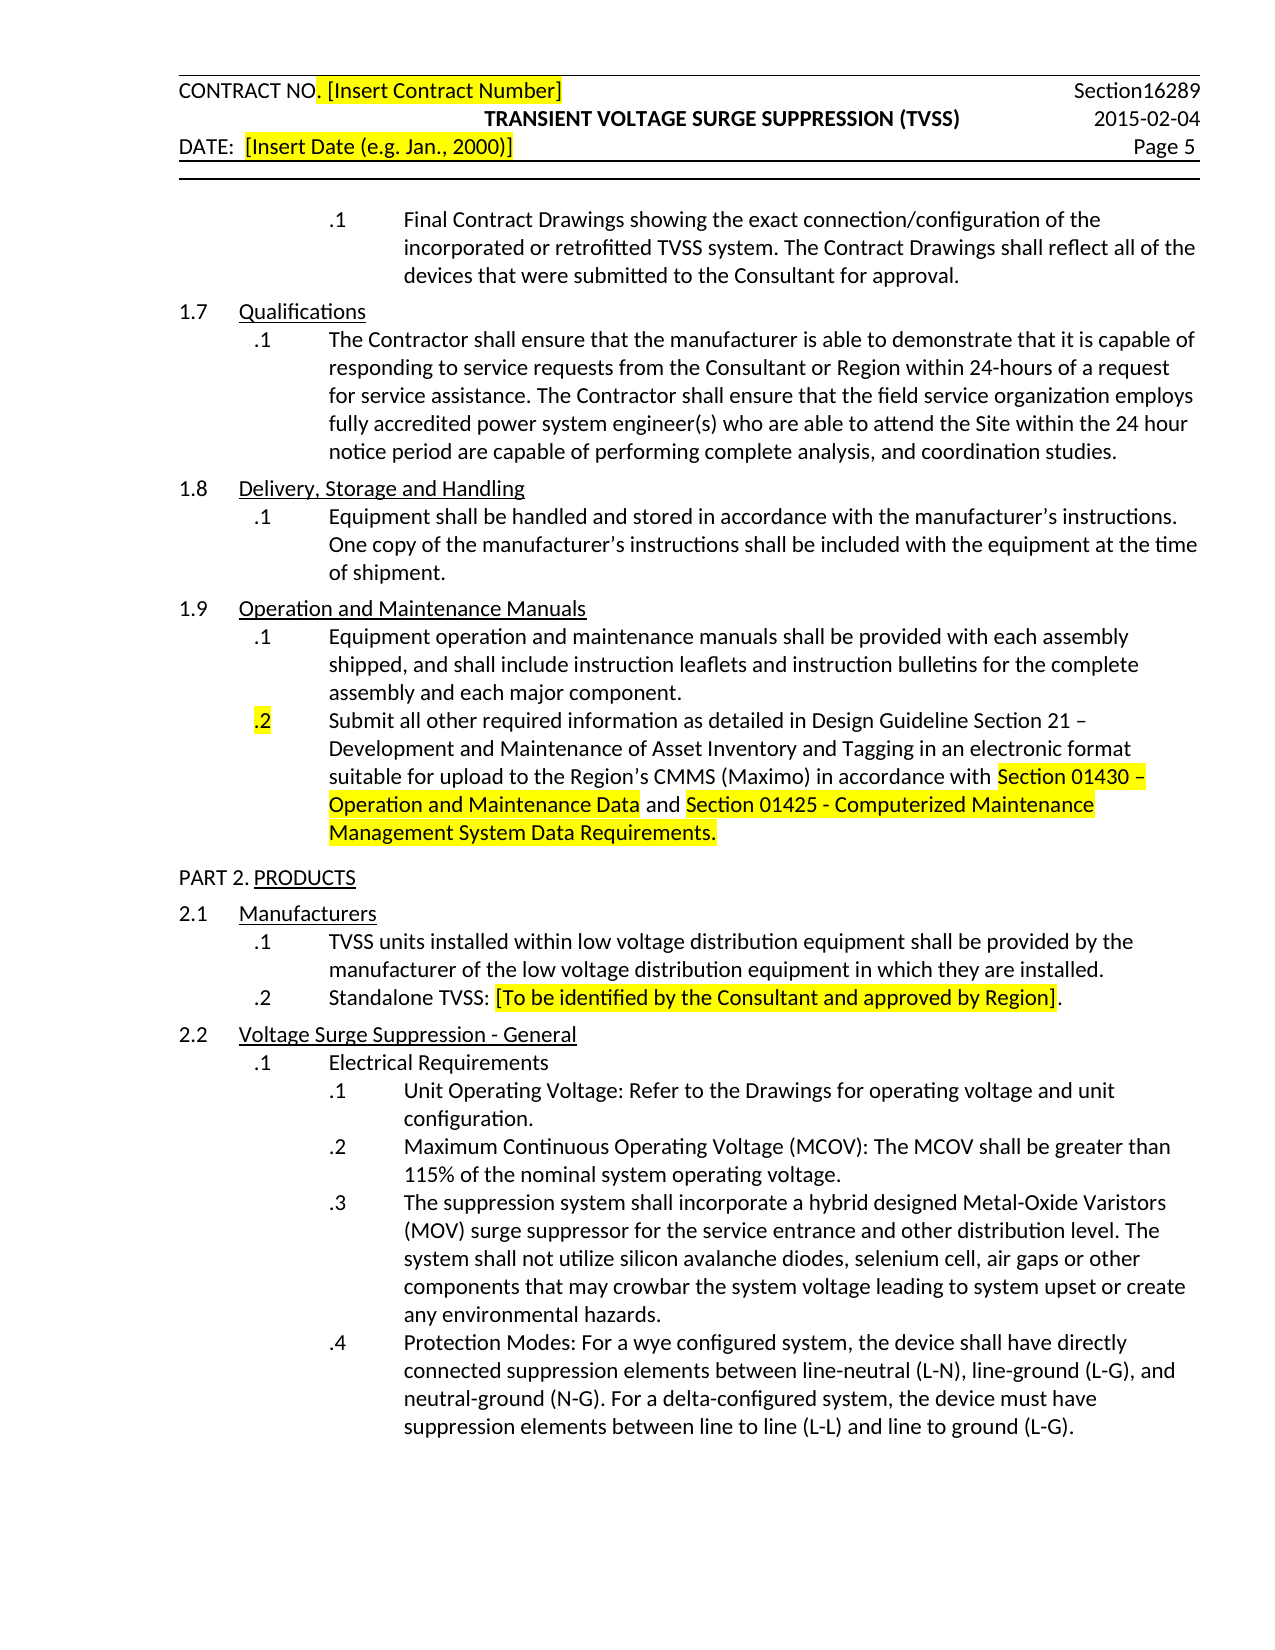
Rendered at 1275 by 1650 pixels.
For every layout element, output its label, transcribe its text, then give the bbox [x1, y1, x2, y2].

subtitle Operation and Maintenance Manuals [178, 594, 1200, 622]
subtitle TVSS units installed within low voltage distribution equipment shall be provided by the manufacturer of the low voltage distribution equipment in which they are installed. [253, 927, 1200, 983]
subtitle Electrical Requirements [253, 1048, 1200, 1076]
subtitle Standalone TVSS: [To be identified by the Consultant and approved by Region]. [253, 983, 1200, 1012]
subtitle Voltage Surge Suppression - General [178, 1020, 1200, 1048]
subtitle Maximum Continuous Operating Voltage (MCOV): The MCOV shall be greater than 115% of the nominal system operating voltage. [328, 1132, 1200, 1188]
subtitle Unit Operating Voltage: Refer to the Drawings for operating voltage and unit configuration. [328, 1076, 1200, 1132]
subtitle PRODUCTS [178, 863, 1200, 891]
subtitle Submit all other required information as detailed in Design Guideline Section 21 – Development and Maintenance of Asset Inventory and Tagging in an electronic format suitable for upload to the Region’s CMMS (Maximo) in accordance with Section 01430 – Operation and Maintenance Data and Section 01425 - Computerized Maintenance Management System Data Requirements. [253, 706, 1200, 846]
subtitle Final Contract Drawings showing the exact connection/configuration of the incorporated or retrofitted TVSS system. The Contract Drawings shall reflect all of the devices that were submitted to the Consultant for approval. [328, 205, 1200, 289]
subtitle Manufacturers [178, 899, 1200, 927]
subtitle Equipment shall be handled and stored in accordance with the manufacturer’s instructions. One copy of the manufacturer’s instructions shall be included with the equipment at the time of shipment. [253, 502, 1200, 586]
subtitle The suppression system shall incorporate a hybrid designed Metal-Oxide Varistors (MOV) surge suppressor for the service entrance and other distribution level. The system shall not utilize silicon avalanche diodes, selenium cell, air gaps or other components that may crowbar the system voltage leading to system upset or create any environmental hazards. [328, 1188, 1200, 1328]
subtitle The Contractor shall ensure that the manufacturer is able to demonstrate that it is capable of responding to service requests from the Consultant or Region within 24-hours of a request for service assistance. The Contractor shall ensure that the field service organization employs fully accredited power system engineer(s) who are able to attend the Site within the 24 hour notice period are capable of performing complete analysis, and coordination studies. [253, 325, 1200, 466]
subtitle Equipment operation and maintenance manuals shall be provided with each assembly shipped, and shall include instruction leaflets and instruction bulletins for the complete assembly and each major component. [253, 622, 1200, 706]
subtitle Protection Modes: For a wye configured system, the device shall have directly connected suppression elements between line-neutral (L-N), line-ground (L-G), and neutral-ground (N-G). For a delta-configured system, the device must have suppression elements between line to line (L-L) and line to ground (L-G). [328, 1328, 1200, 1440]
subtitle Qualifications [178, 297, 1200, 325]
subtitle Delivery, Storage and Handling [178, 474, 1200, 502]
